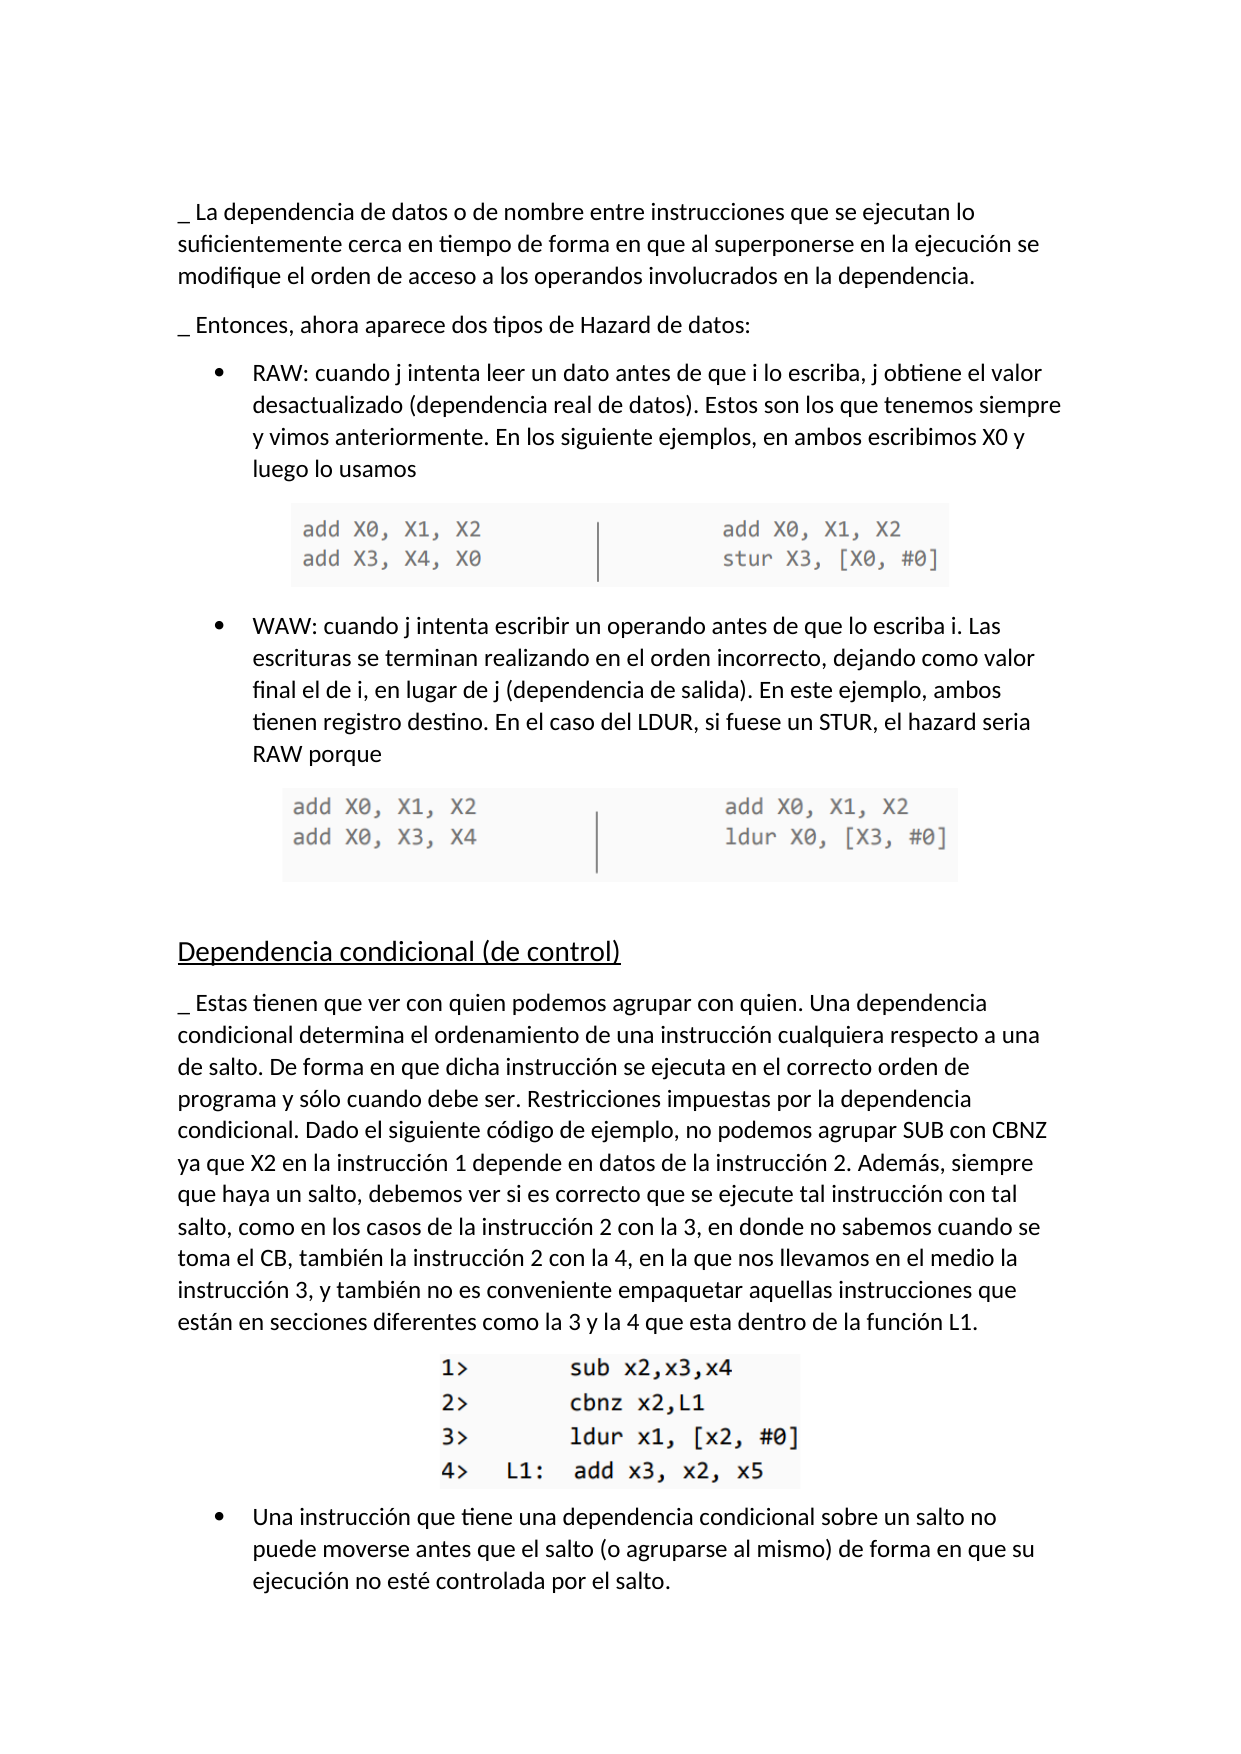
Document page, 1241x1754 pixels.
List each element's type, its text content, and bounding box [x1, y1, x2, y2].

picture [282, 788, 958, 882]
list Una instrucción que tiene una dependencia condicional sobre un salto no puede moverse antes que el salto (o agruparse al mismo) de forma en que su ejecución no esté controlada por el salto. [215, 1501, 1063, 1596]
list RAW: cuando j intenta leer un dato antes de que i lo escriba, j obtiene el valor desactualizado (dependencia real de datos). Estos son los que tenemos siempre y vimos anteriormente. En los siguiente ejemplos, en ambos escribimos X0 y luego lo usamos [215, 357, 1063, 484]
text _ Estas tienen que ver con quien podemos agrupar con quien. Una dependencia condicional determina el ordenamiento de una instrucción cualquiera respecto a una de salto. De forma en que dicha instrucción se ejecuta en el correcto orden de programa y sólo cuando debe ser. Restricciones impuestas por la dependencia condicional. Dado el siguiente código de ejemplo, no podemos agrupar SUB con CBNZ ya que X2 en la instrucción 1 depende en datos de la instrucción 2. Además, siempre que haya un salto, debemos ver si es correcto que se ejecute tal instrucción con tal salto, como en los casos de la instrucción 2 con la 3, en donde no sabemos cuando se toma el CB, también la instrucción 2 con la 4, en la que nos llevamos en el medio la instrucción 3, y también no es conveniente empaquetar aquellas instrucciones que están en secciones diferentes como la 3 y la 4 que esta dentro de la función L1. [177, 987, 1063, 1337]
picture [291, 503, 950, 587]
text _ La dependencia de datos o de nombre entre instrucciones que se ejecutan lo suficientemente cerca en tiempo de forma en que al superponerse en la ejecución se modifique el orden de acceso a los operandos involucrados en la dependencia. [177, 196, 1063, 291]
text _ Entonces, ahora aparece dos tipos de Hazard de datos: [177, 309, 1063, 339]
text Dependencia condicional (de control) [177, 933, 1063, 968]
list WAW: cuando j intenta escribir un operando antes de que lo escriba i. Las escrituras se terminan realizando en el orden incorrecto, dejando como valor final el de i, en lugar de j (dependencia de salida). En este ejemplo, ambos tienen registro destino. En el caso del LDUR, si fuese un STUR, el hazard seria RAW porque [215, 610, 1063, 769]
picture [439, 1354, 801, 1489]
